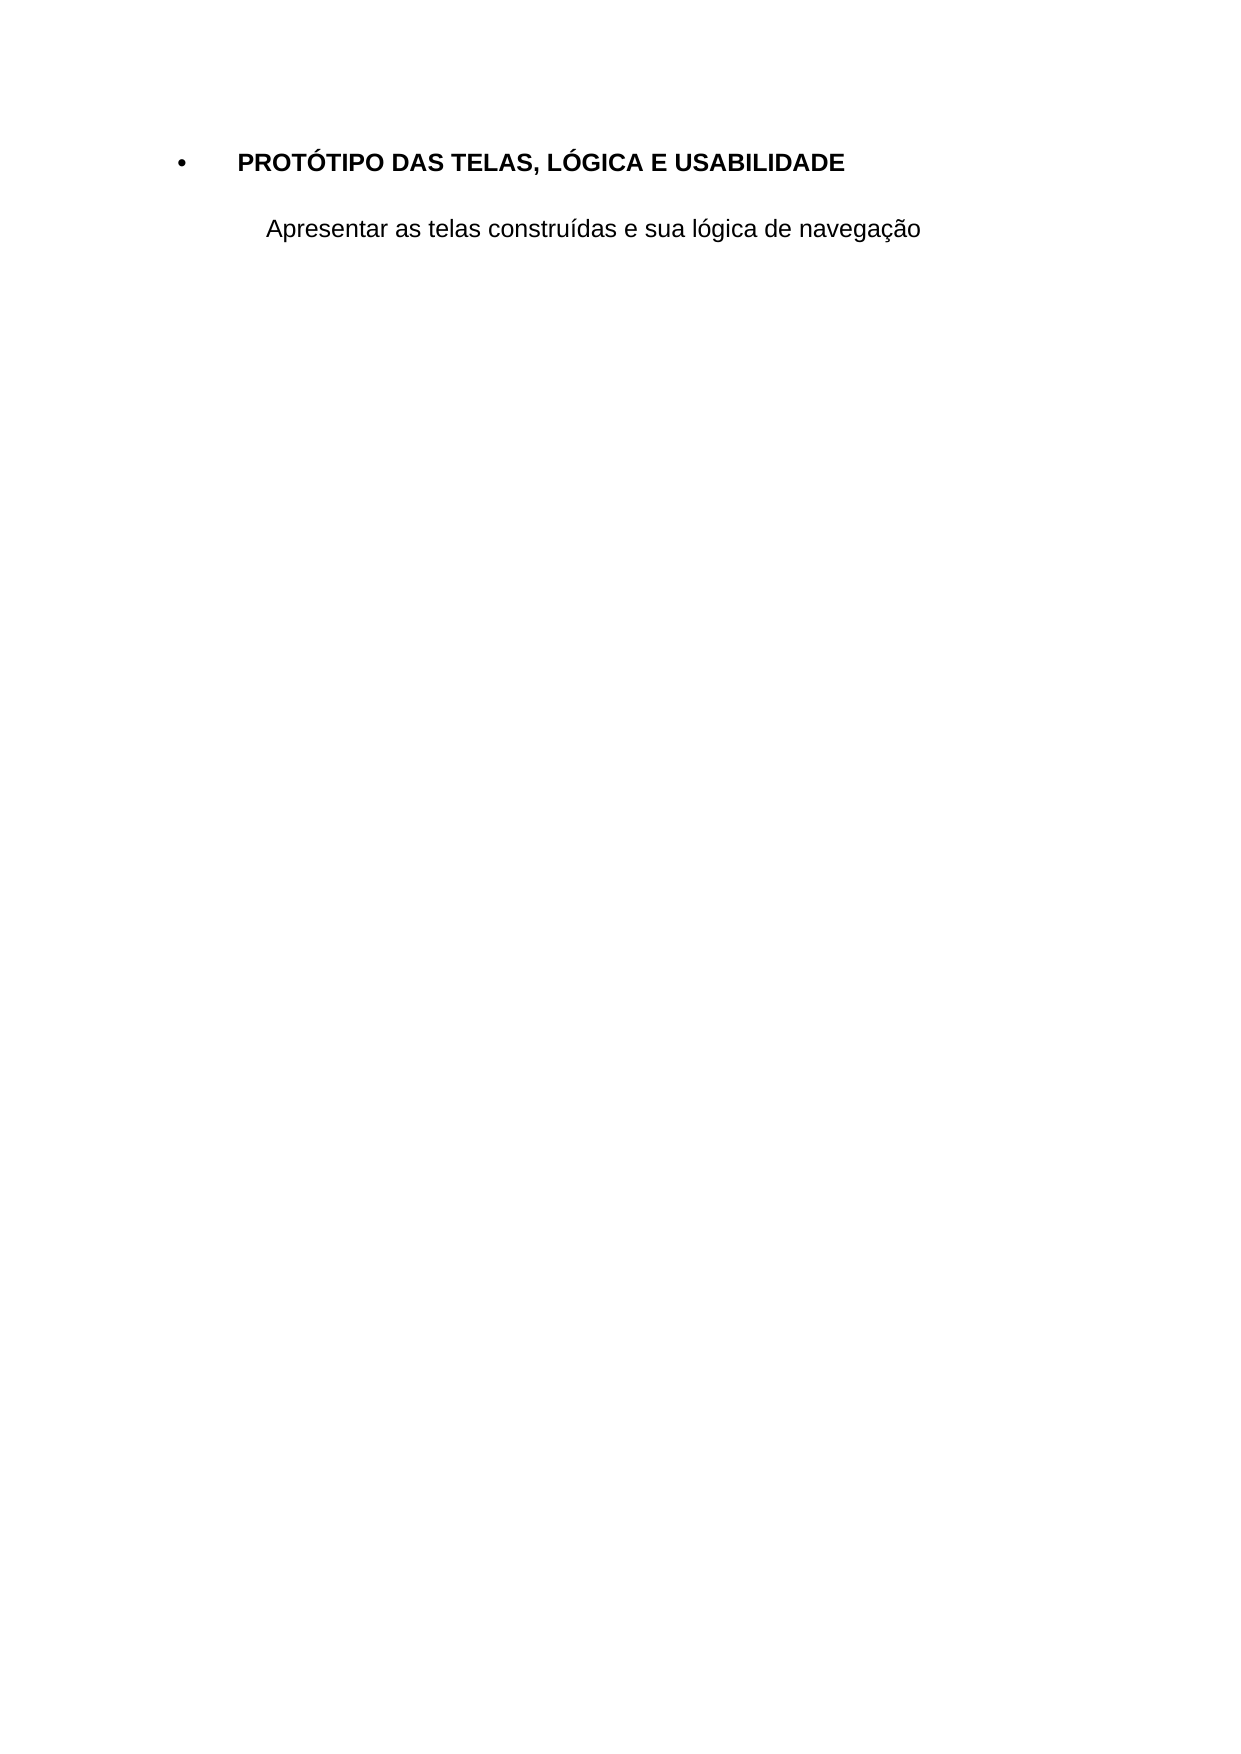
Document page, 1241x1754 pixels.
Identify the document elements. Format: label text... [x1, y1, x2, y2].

list Protótipo das telas, lógica e usabilidade [177, 148, 1063, 176]
text Apresentar as telas construídas e sua lógica de navegação [177, 214, 1063, 243]
